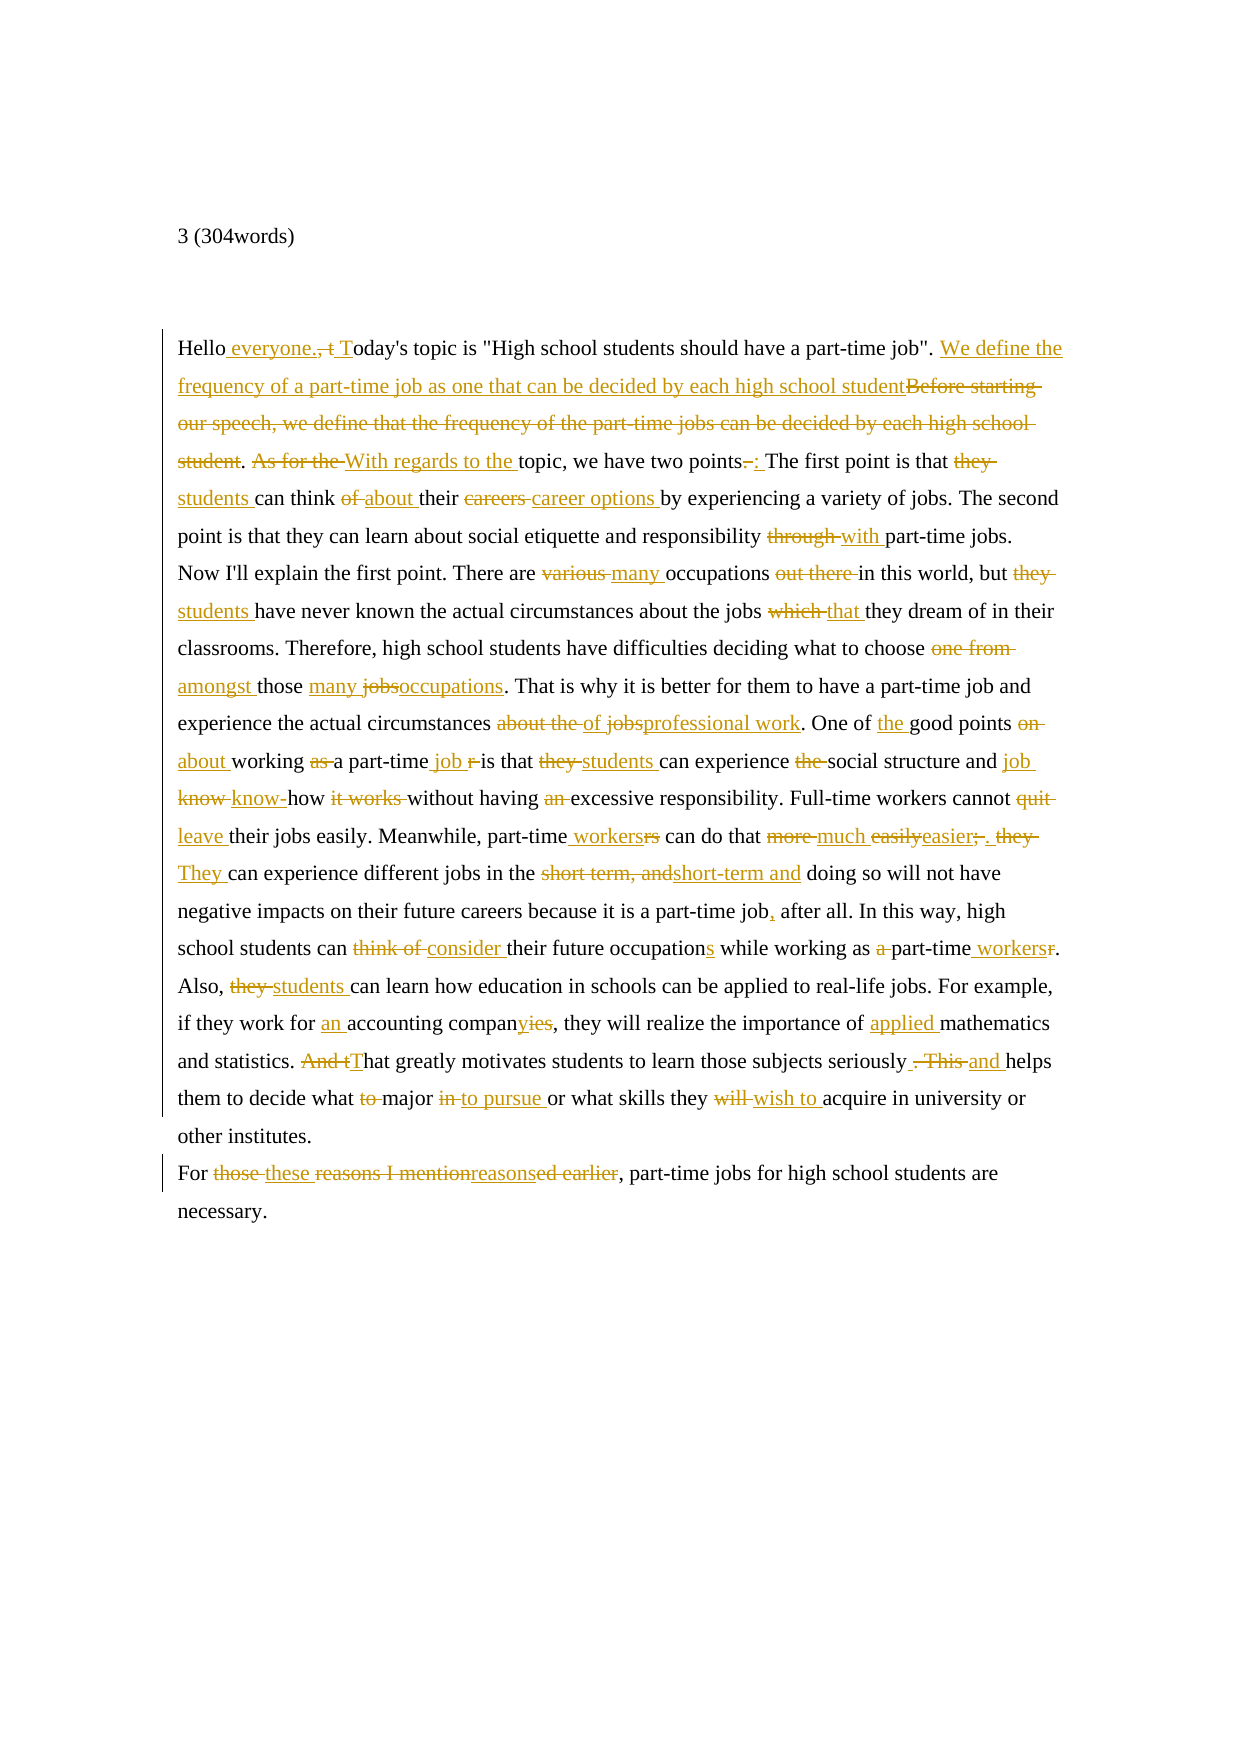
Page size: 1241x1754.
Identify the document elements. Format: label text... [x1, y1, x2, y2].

text 3 (304words) [177, 217, 1063, 254]
text Hellooday's topic is "High school students should have a part-time job". . topic, we have two pointsThe first point is that can think their by experiencing a variety of jobs. The second point is that they can learn about social etiquette and responsibility part-time jobs. [177, 329, 1063, 554]
text For , part-time jobs for high school students are necessary. [177, 1154, 1063, 1229]
text Also, can learn how education in schools can be applied to real-life jobs. For example, if they work for accounting compan, they will realize the importance of mathematics and statistics. hat greatly motivates students to learn those subjects seriouslyhelps them to decide what major or what skills they acquire in university or other institutes. [177, 967, 1063, 1154]
text Now I'll explain the first point. There are occupations in this world, but have never known the actual circumstances about the jobs they dream of in their classrooms. Therefore, high school students have difficulties deciding what to choose those . That is why it is better for them to have a part-time job and experience the actual circumstances . One of good points working a part-timeis that can experience social structure and how without having excessive responsibility. Full-time workers cannot their jobs easily. Meanwhile, part-time can do that can experience different jobs in the doing so will not have negative impacts on their future careers because it is a part-time job after all. In this way, high school students can their future occupation while working as part-time. [177, 554, 1063, 967]
